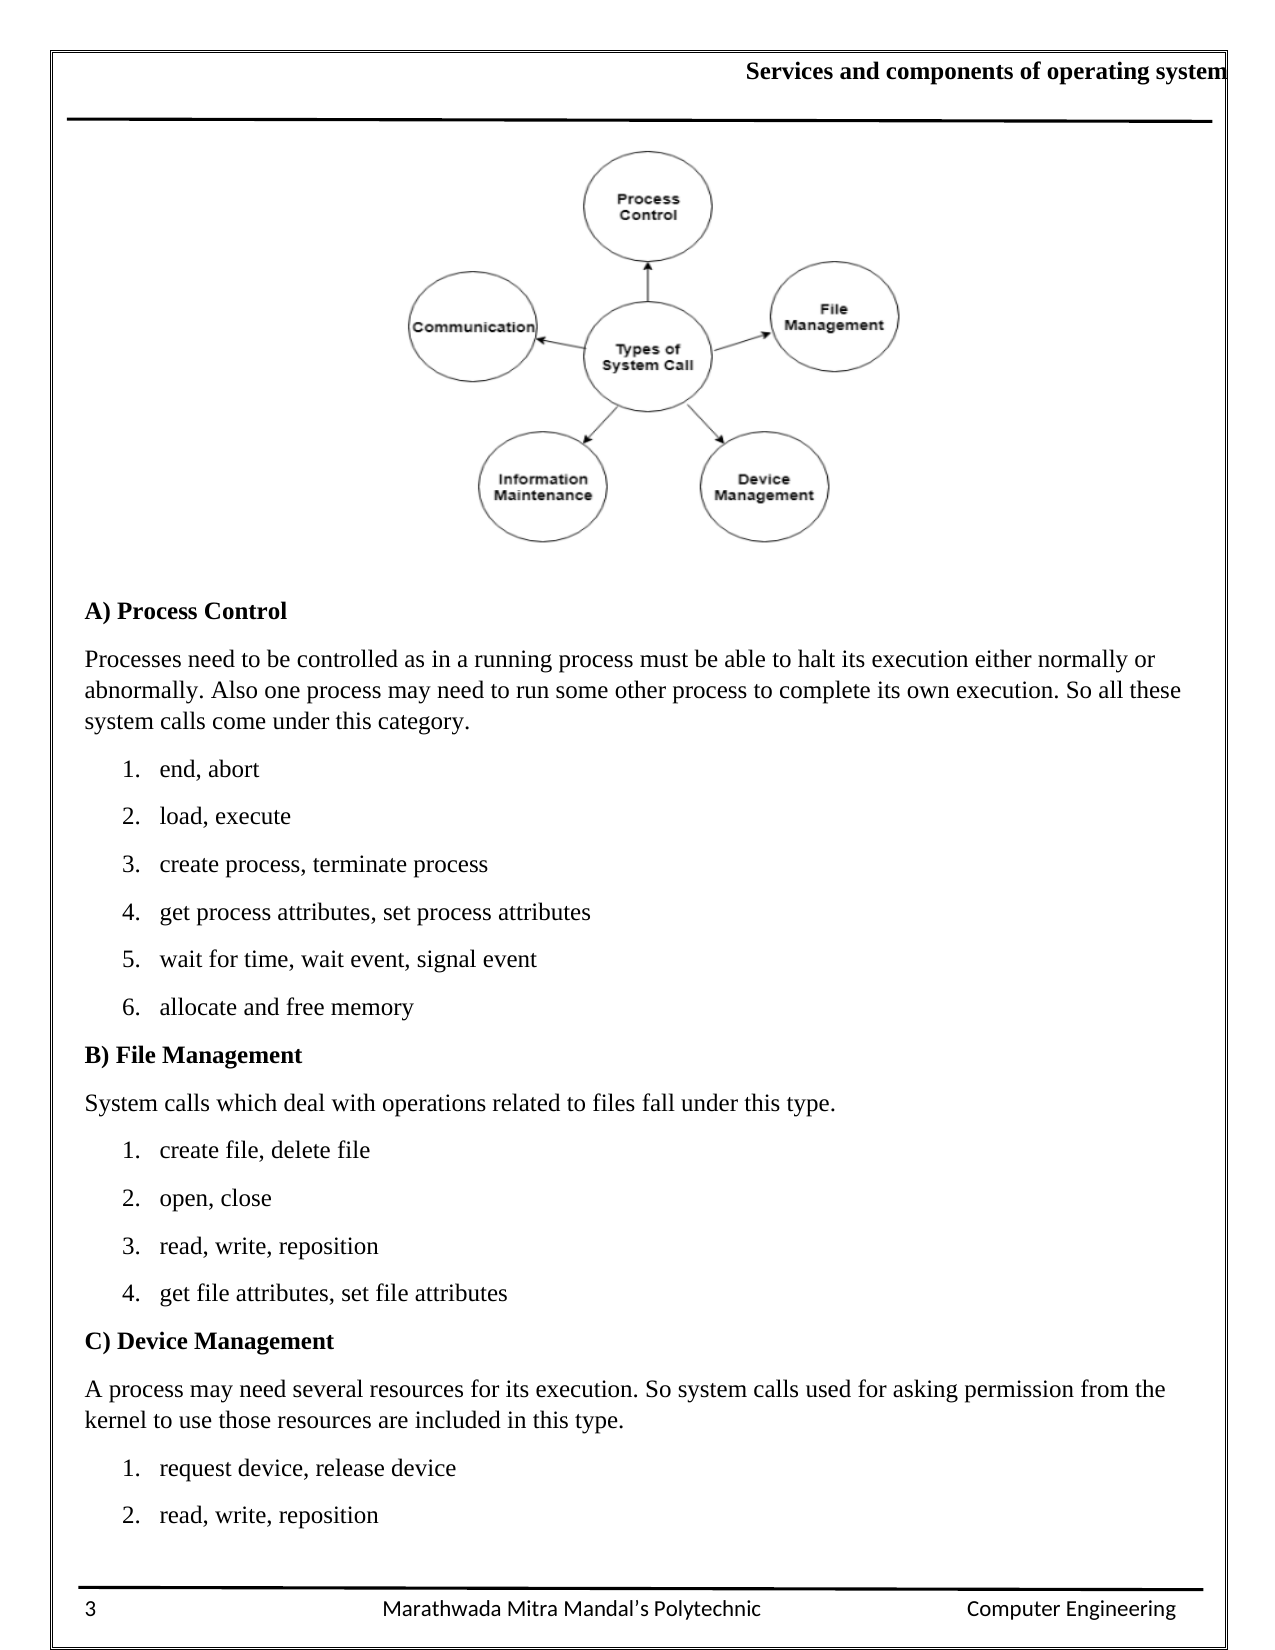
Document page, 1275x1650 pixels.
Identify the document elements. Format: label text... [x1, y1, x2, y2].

text Processes need to be controlled as in a running process must be able to halt its execution either normally or abnormally. Also one process may need to run some other process to complete its own execution. So all these system calls come under this category. [84, 644, 1225, 735]
text C) Device Management [84, 1326, 1225, 1355]
list get file attributes, set file attributes [122, 1278, 1225, 1307]
list wait for time, wait event, signal event [122, 944, 1225, 973]
picture [215, 131, 1098, 578]
list request device, release device [122, 1453, 1225, 1481]
list read, write, reposition [122, 1500, 1225, 1529]
text System calls which deal with operations related to files fall under this type. [84, 1088, 1225, 1116]
list create file, delete file [122, 1135, 1225, 1164]
list load, execute [122, 801, 1225, 830]
text A) Process Control [84, 596, 1225, 625]
list get process attributes, set process attributes [122, 897, 1225, 926]
list read, write, reposition [122, 1231, 1225, 1259]
list create process, terminate process [122, 849, 1225, 878]
list end, abort [122, 754, 1225, 782]
list open, close [122, 1183, 1225, 1212]
text B) File Management [84, 1040, 1225, 1069]
text A process may need several resources for its execution. So system calls used for asking permission from the kernel to use those resources are included in this type. [84, 1374, 1225, 1434]
list allocate and free memory [122, 992, 1225, 1021]
